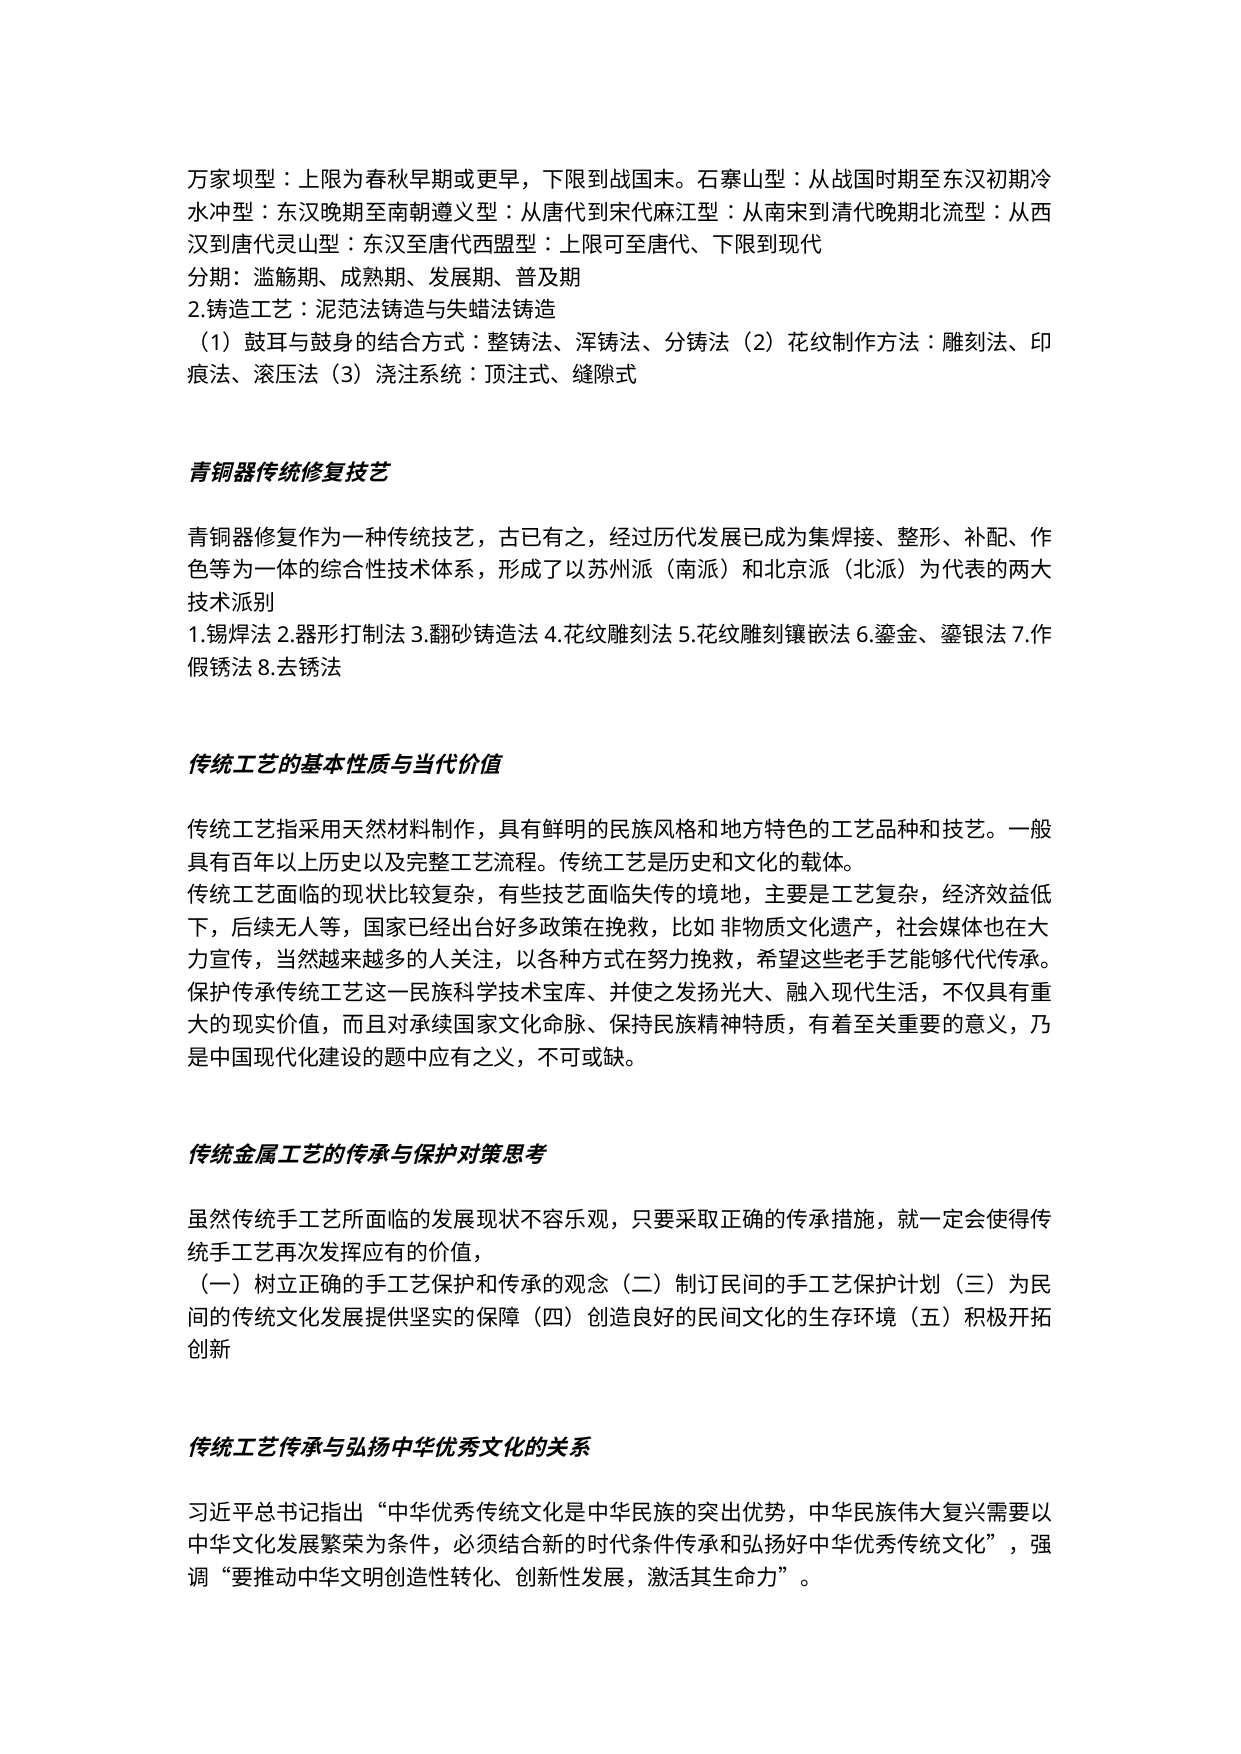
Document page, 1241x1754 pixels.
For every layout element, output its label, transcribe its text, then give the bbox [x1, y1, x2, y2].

text 传统工艺指采用天然材料制作，具有鲜明的民族风格和地方特色的工艺品种和技艺。一般具有百年以上历史以及完整工艺流程。传统工艺是历史和文化的载体。 [187, 812, 1053, 877]
text 万家坝型∶上限为春秋早期或更早，下限到战国末。石寨山型∶从战国时期至东汉初期冷水冲型∶东汉晚期至南朝遵义型∶从唐代到宋代麻江型∶从南宋到清代晚期北流型∶从西汉到唐代灵山型∶东汉至唐代西盟型∶上限可至唐代、下限到现代 [187, 162, 1053, 259]
text 传统工艺面临的现状比较复杂，有些技艺面临失传的境地，主要是工艺复杂，经济效益低下，后续无人等，国家已经出台好多政策在挽救，比如 非物质文化遗产，社会媒体也在大力宣传，当然越来越多的人关注，以各种方式在努力挽救，希望这些老手艺能够代代传承。 [187, 877, 1053, 974]
text （1）鼓耳与鼓身的结合方式∶整铸法、浑铸法、分铸法（2）花纹制作方法∶雕刻法、印痕法、滚压法（3）浇注系统∶顶注式、缝隙式 [187, 324, 1053, 389]
text 分期：滥觞期、成熟期、发展期、普及期 [187, 259, 1053, 292]
text 传统金属工艺的传承与保护对策思考 [187, 1137, 1053, 1169]
text 习近平总书记指出“中华优秀传统文化是中华民族的突出优势，中华民族伟大复兴需要以中华文化发展繁荣为条件，必须结合新的时代条件传承和弘扬好中华优秀传统文化”，强调“要推动中华文明创造性转化、创新性发展，激活其生命力”。 [187, 1494, 1053, 1592]
text 青铜器修复作为一种传统技艺，古已有之，经过历代发展已成为集焊接、整形、补配、作色等为一体的综合性技术体系，形成了以苏州派（南派）和北京派（北派）为代表的两大技术派别 [187, 519, 1053, 617]
text 虽然传统手工艺所面临的发展现状不容乐观，只要采取正确的传承措施，就一定会使得传统手工艺再次发挥应有的价值， [187, 1202, 1053, 1267]
text 1.锡焊法2.器形打制法3.翻砂铸造法4.花纹雕刻法5.花纹雕刻镶嵌法6.鎏金、鎏银法7.作假锈法8.去锈法 [187, 617, 1053, 682]
text 青铜器传统修复技艺 [187, 454, 1053, 487]
text 传统工艺传承与弘扬中华优秀文化的关系 [187, 1429, 1053, 1462]
text 2.铸造工艺∶泥范法铸造与失蜡法铸造 [187, 292, 1053, 324]
text 传统工艺的基本性质与当代价值 [187, 747, 1053, 779]
text （一）树立正确的手工艺保护和传承的观念（二）制订民间的手工艺保护计划（三）为民间的传统文化发展提供坚实的保障（四）创造良好的民间文化的生存环境（五）积极开拓创新 [187, 1267, 1053, 1364]
text 保护传承传统工艺这一民族科学技术宝库、并使之发扬光大、融入现代生活，不仅具有重大的现实价值，而且对承续国家文化命脉、保持民族精神特质，有着至关重要的意义，乃是中国现代化建设的题中应有之义，不可或缺。 [187, 974, 1053, 1072]
